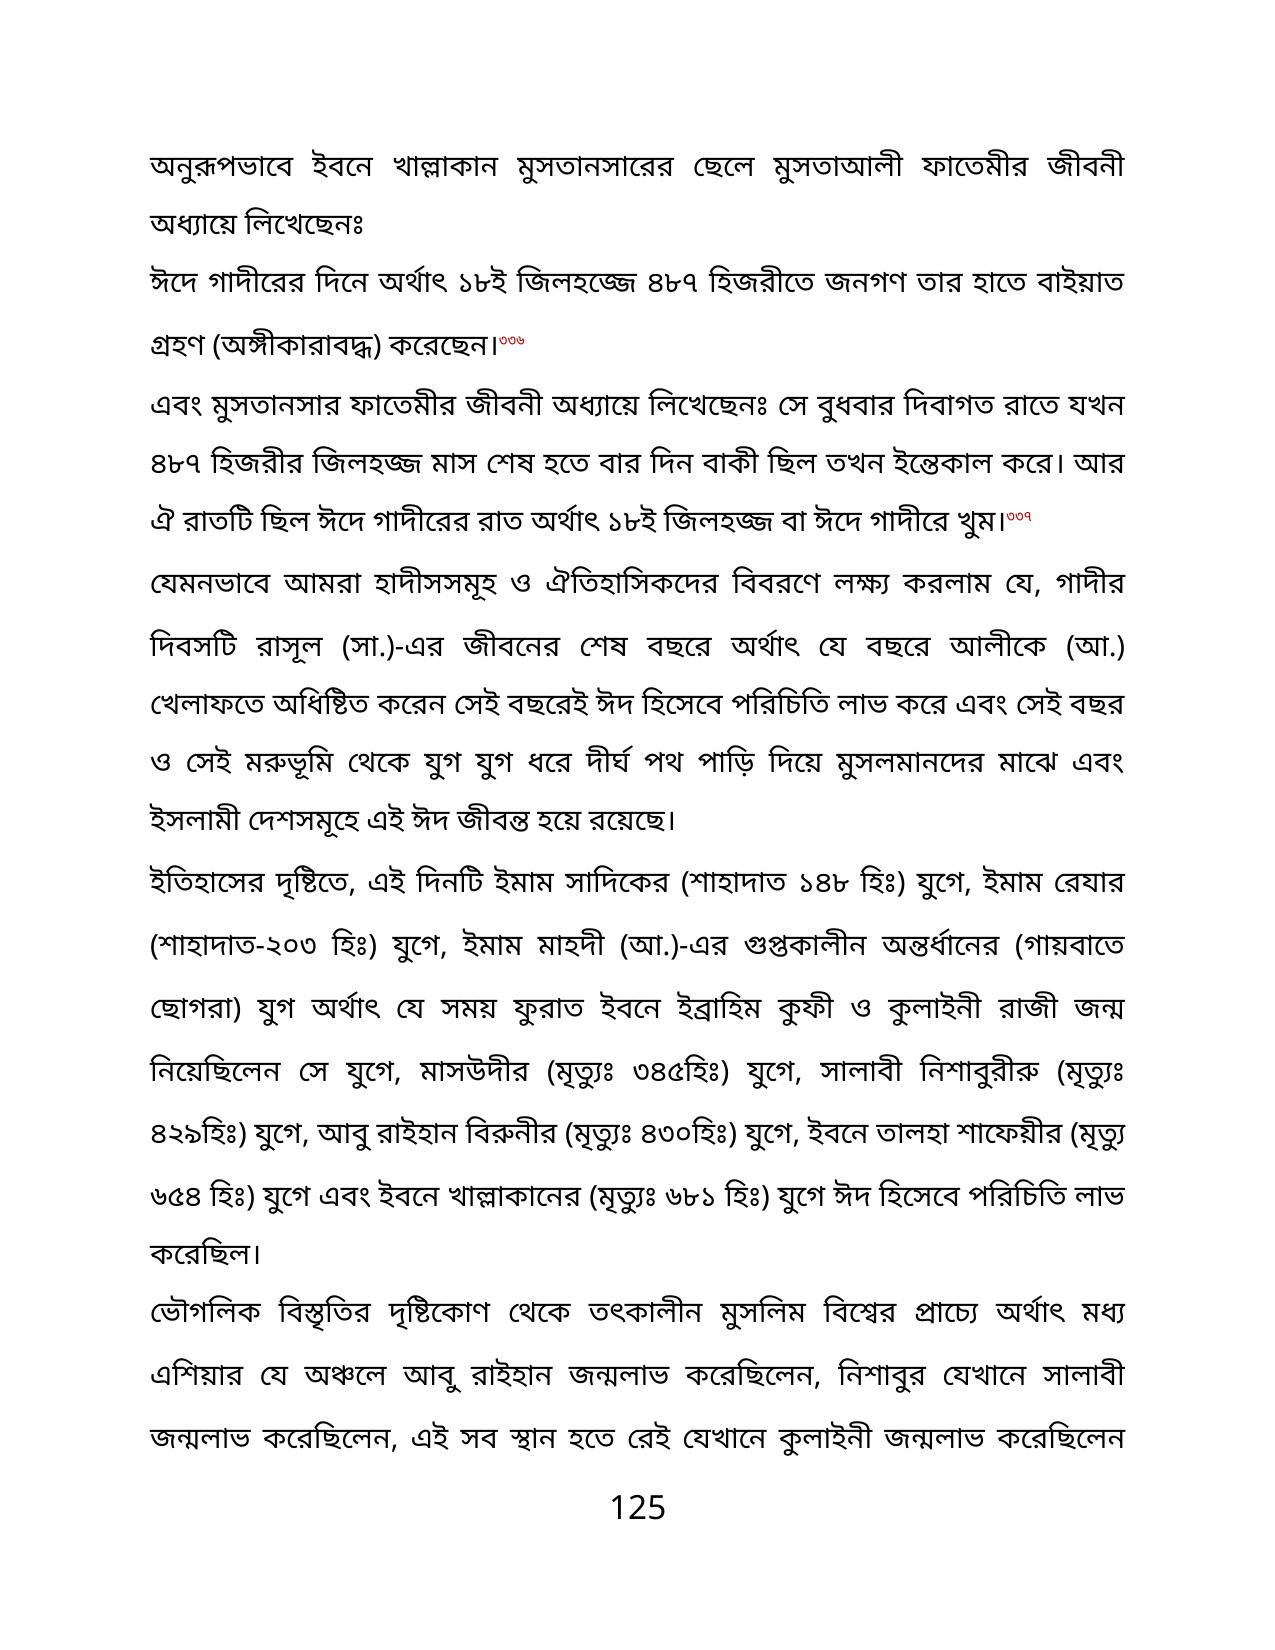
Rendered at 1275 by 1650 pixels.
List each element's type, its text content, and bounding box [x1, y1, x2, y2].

text ইতিহাসের দৃষ্টিতে, এই দিনটি ইমাম সাদিকের (শাহাদাত ১৪৮ হিঃ) যুগে, ইমাম রেযার (শাহাদাত-২০৩ হিঃ) যুগে, ইমাম মাহদী (আ.)-এর গুপ্তকালীন অন্তর্ধানের (গায়বাতে ছোগরা) যুগ অর্থাৎ যে সময় ফুরাত ইবনে ইব্রাহিম কুফী ও কুলাইনী রাজী জন্ম নিয়েছিলেন সে যুগে, মাসউদীর (মৃত্যুঃ ৩৪৫হিঃ) যুগে, সালাবী নিশাবুরীরু (মৃত্যুঃ ৪২৯হিঃ) যুগে, আবু রাইহান বিরুনীর (মৃত্যুঃ ৪৩০হিঃ) যুগে, ইবনে তালহা শাফেয়ীর (মৃত্যু ৬৫৪ হিঃ) যুগে এবং ইবনে খাল্লাকানের (মৃত্যুঃ ৬৮১ হিঃ) যুগে ঈদ হিসেবে পরিচিতি লাভ করেছিল। [150, 861, 1125, 1276]
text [150, 1296, 1125, 1460]
text ঈদে গাদীরের দিনে অর্থাৎ ১৮ই জিলহজ্জে ৪৮৭ হিজরীতে জনগণ তার হাতে বাইয়াত গ্রহণ (অঙ্গীকারাবদ্ধ) করেছেন।৩৩৬ [150, 266, 1125, 367]
text অনুরূপভাবে ইবনে খাল্লাকান মুসতানসারের ছেলে মুসতাআলী ফাতেমীর জীবনী অধ্যায়ে লিখেছেনঃ [150, 150, 1125, 247]
text যেমনভাবে আমরা হাদীসসমূহ ও ঐতিহাসিকদের বিবরণে লক্ষ্য করলাম যে, গাদীর দিবসটি রাসূল (সা.)-এর জীবনের শেষ বছরে অর্থাৎ যে বছরে আলীকে (আ.) খেলাফতে অধিষ্টিত করেন সেই বছরেই ঈদ হিসেবে পরিচিতি লাভ করে এবং সেই বছর ও সেই মরুভূমি থেকে যুগ যুগ ধরে দীর্ঘ পথ পাড়ি দিয়ে মুসলমানদের মাঝে এবং ইসলামী দেশসমূহে এই ঈদ জীবন্ত হয়ে রয়েছে। [150, 562, 1125, 842]
text এবং মুসতানসার ফাতেমীর জীবনী অধ্যায়ে লিখেছেনঃ সে বুধবার দিবাগত রাতে যখন ৪৮৭ হিজরীর জিলহজ্জ মাস শেষ হতে বার দিন বাকী ছিল তখন ইন্তেকাল করে। আর ঐ রাতটি ছিল ঈদে গাদীরের রাত অর্থাৎ ১৮ই জিলহজ্জ বা ঈদে গাদীরে খুম।৩৩৭ [150, 389, 1125, 543]
